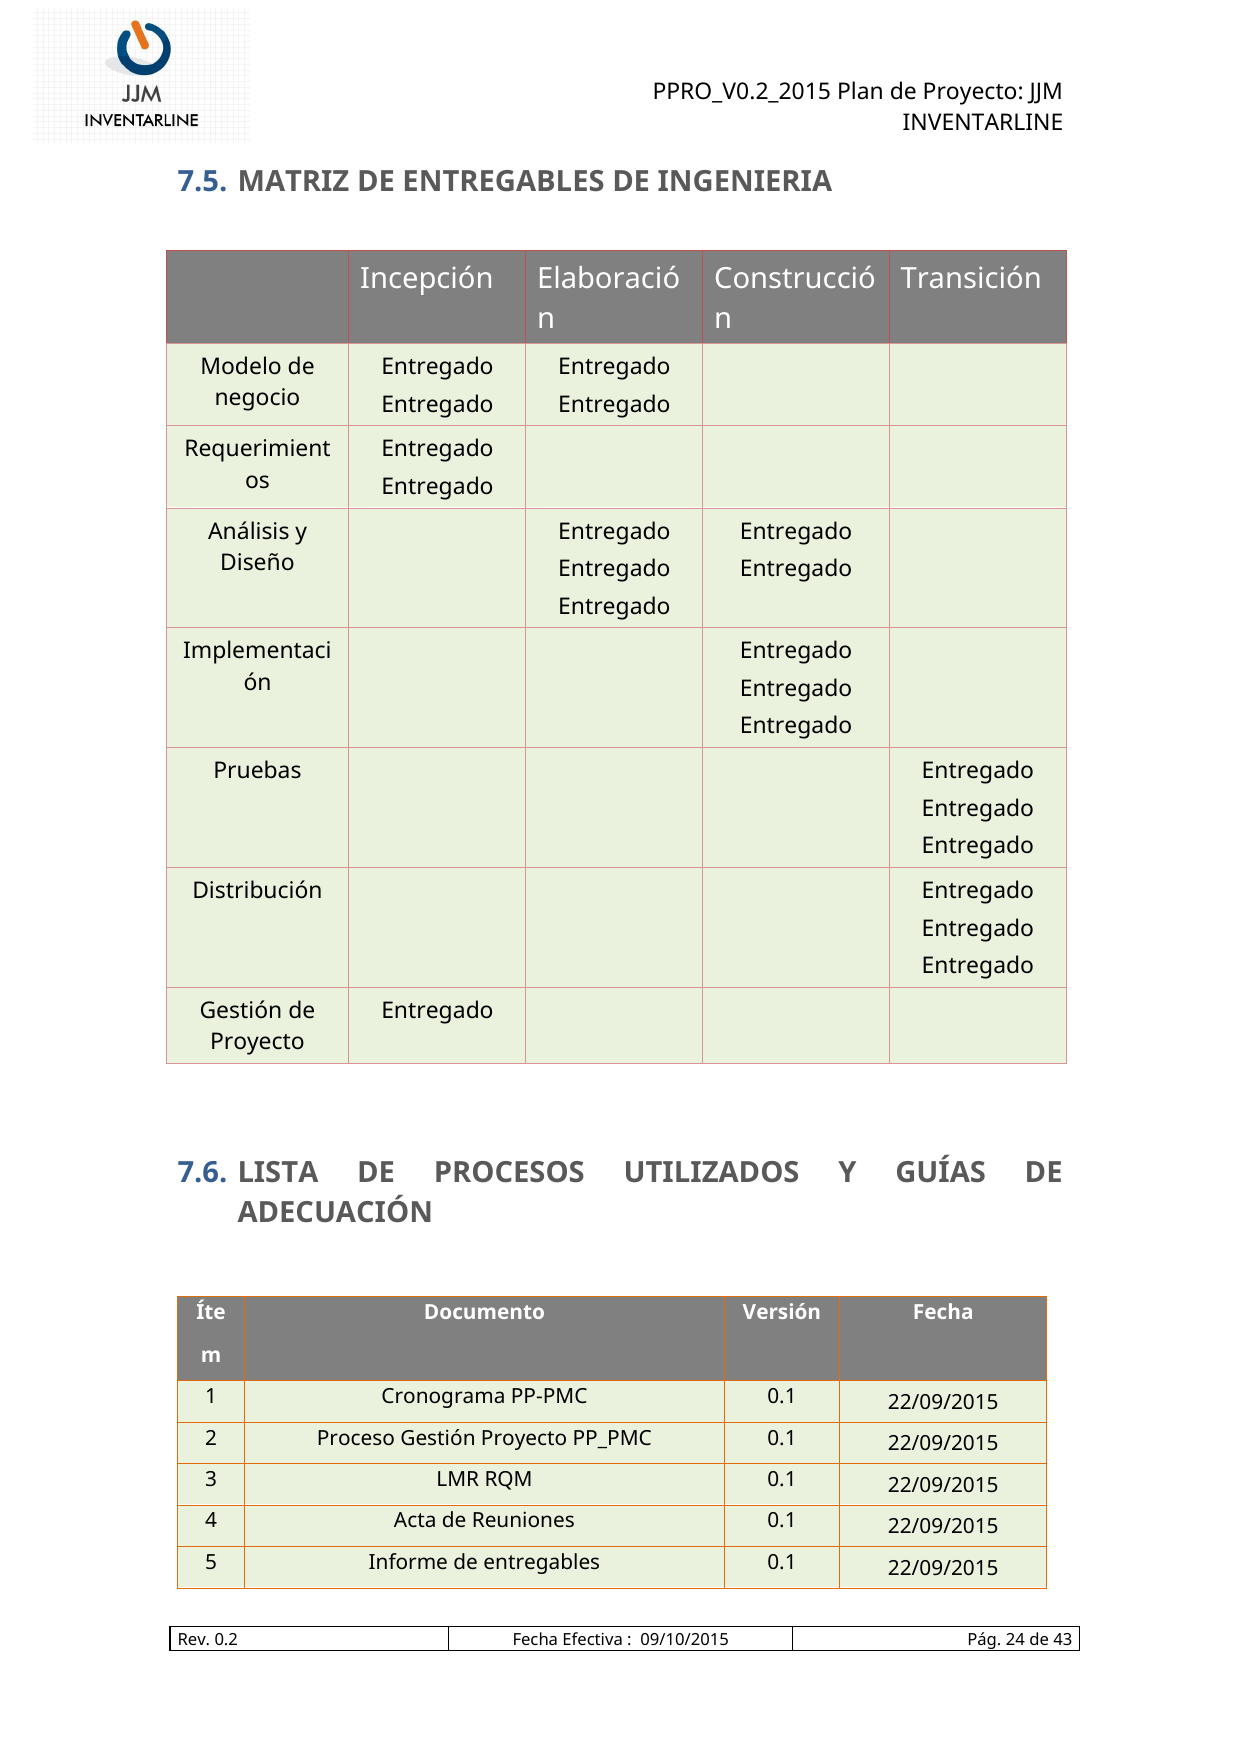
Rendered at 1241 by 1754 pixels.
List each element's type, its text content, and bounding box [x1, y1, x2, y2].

table_cell 0.1 [725, 1464, 839, 1504]
table_cell Cronograma PP-PMC [245, 1381, 724, 1422]
table_cell [526, 868, 702, 987]
table_header [167, 251, 348, 343]
table_header Versión [725, 1297, 839, 1380]
table_cell [890, 344, 1066, 425]
table_cell [703, 426, 889, 507]
table_cell Gestión de Proyecto [167, 988, 348, 1063]
table_cell Requerimientos [167, 426, 348, 507]
table_header Construcción [703, 251, 889, 343]
table_cell Entregado Entregado Entregado [703, 628, 889, 747]
table_cell [890, 628, 1066, 747]
table_cell Informe de entregables [245, 1547, 724, 1587]
table_cell [526, 628, 702, 747]
table_cell LMR RQM [245, 1464, 724, 1504]
table_cell 0.1 [725, 1547, 839, 1587]
table_header Transición [890, 251, 1066, 343]
table_cell Implementación [167, 628, 348, 747]
table_header Documento [245, 1297, 724, 1380]
table_cell [526, 426, 702, 507]
table_cell Entregado [349, 988, 525, 1063]
table_cell Entregado Entregado Entregado [526, 509, 702, 627]
table_cell 4 [178, 1506, 244, 1546]
subtitle MATRIZ DE ENTREGABLES DE INGENIERIA [177, 160, 1063, 200]
table_cell 22/09/2015 [840, 1506, 1046, 1546]
table_cell Acta de Reuniones [245, 1506, 724, 1546]
table_cell 22/09/2015 [840, 1547, 1046, 1587]
table_cell Entregado Entregado [349, 344, 525, 425]
table_cell 0.1 [725, 1506, 839, 1546]
picture [32, 8, 251, 143]
table_cell Análisis y Diseño [167, 509, 348, 627]
table_cell [890, 509, 1066, 627]
table_cell 1 [178, 1381, 244, 1422]
table_cell Entregado Entregado [349, 426, 525, 507]
table_header Elaboración [526, 251, 702, 343]
table_header Incepción [349, 251, 525, 343]
table_cell 5 [178, 1547, 244, 1587]
table_cell [890, 988, 1066, 1063]
table_cell [349, 748, 525, 867]
table_cell 22/09/2015 [840, 1464, 1046, 1504]
table_cell 2 [178, 1423, 244, 1463]
subtitle LISTA DE PROCESOS UTILIZADOS Y GUÍAS DE ADECUACIÓN [177, 1151, 1063, 1231]
table_cell [349, 628, 525, 747]
table_cell [526, 988, 702, 1063]
table_cell 0.1 [725, 1381, 839, 1422]
table_cell 22/09/2015 [840, 1381, 1046, 1422]
table_cell Entregado Entregado Entregado [890, 748, 1066, 867]
table_header Ítem [178, 1297, 244, 1380]
table_cell [349, 509, 525, 627]
table_cell Entregado Entregado [703, 509, 889, 627]
table_cell Entregado Entregado Entregado [890, 868, 1066, 987]
table_cell 0.1 [725, 1423, 839, 1463]
table_cell Entregado Entregado [526, 344, 702, 425]
table_cell [349, 868, 525, 987]
table_cell Modelo de negocio [167, 344, 348, 425]
table_cell [703, 748, 889, 867]
table_cell 22/09/2015 [840, 1423, 1046, 1463]
table_cell [890, 426, 1066, 507]
table_cell [703, 344, 889, 425]
table_cell Proceso Gestión Proyecto PP_PMC [245, 1423, 724, 1463]
table_cell 3 [178, 1464, 244, 1504]
table_cell [703, 988, 889, 1063]
table_cell Distribución [167, 868, 348, 987]
table_cell [526, 748, 702, 867]
table_header Fecha [840, 1297, 1046, 1380]
table_cell [703, 868, 889, 987]
table_cell Pruebas [167, 748, 348, 867]
